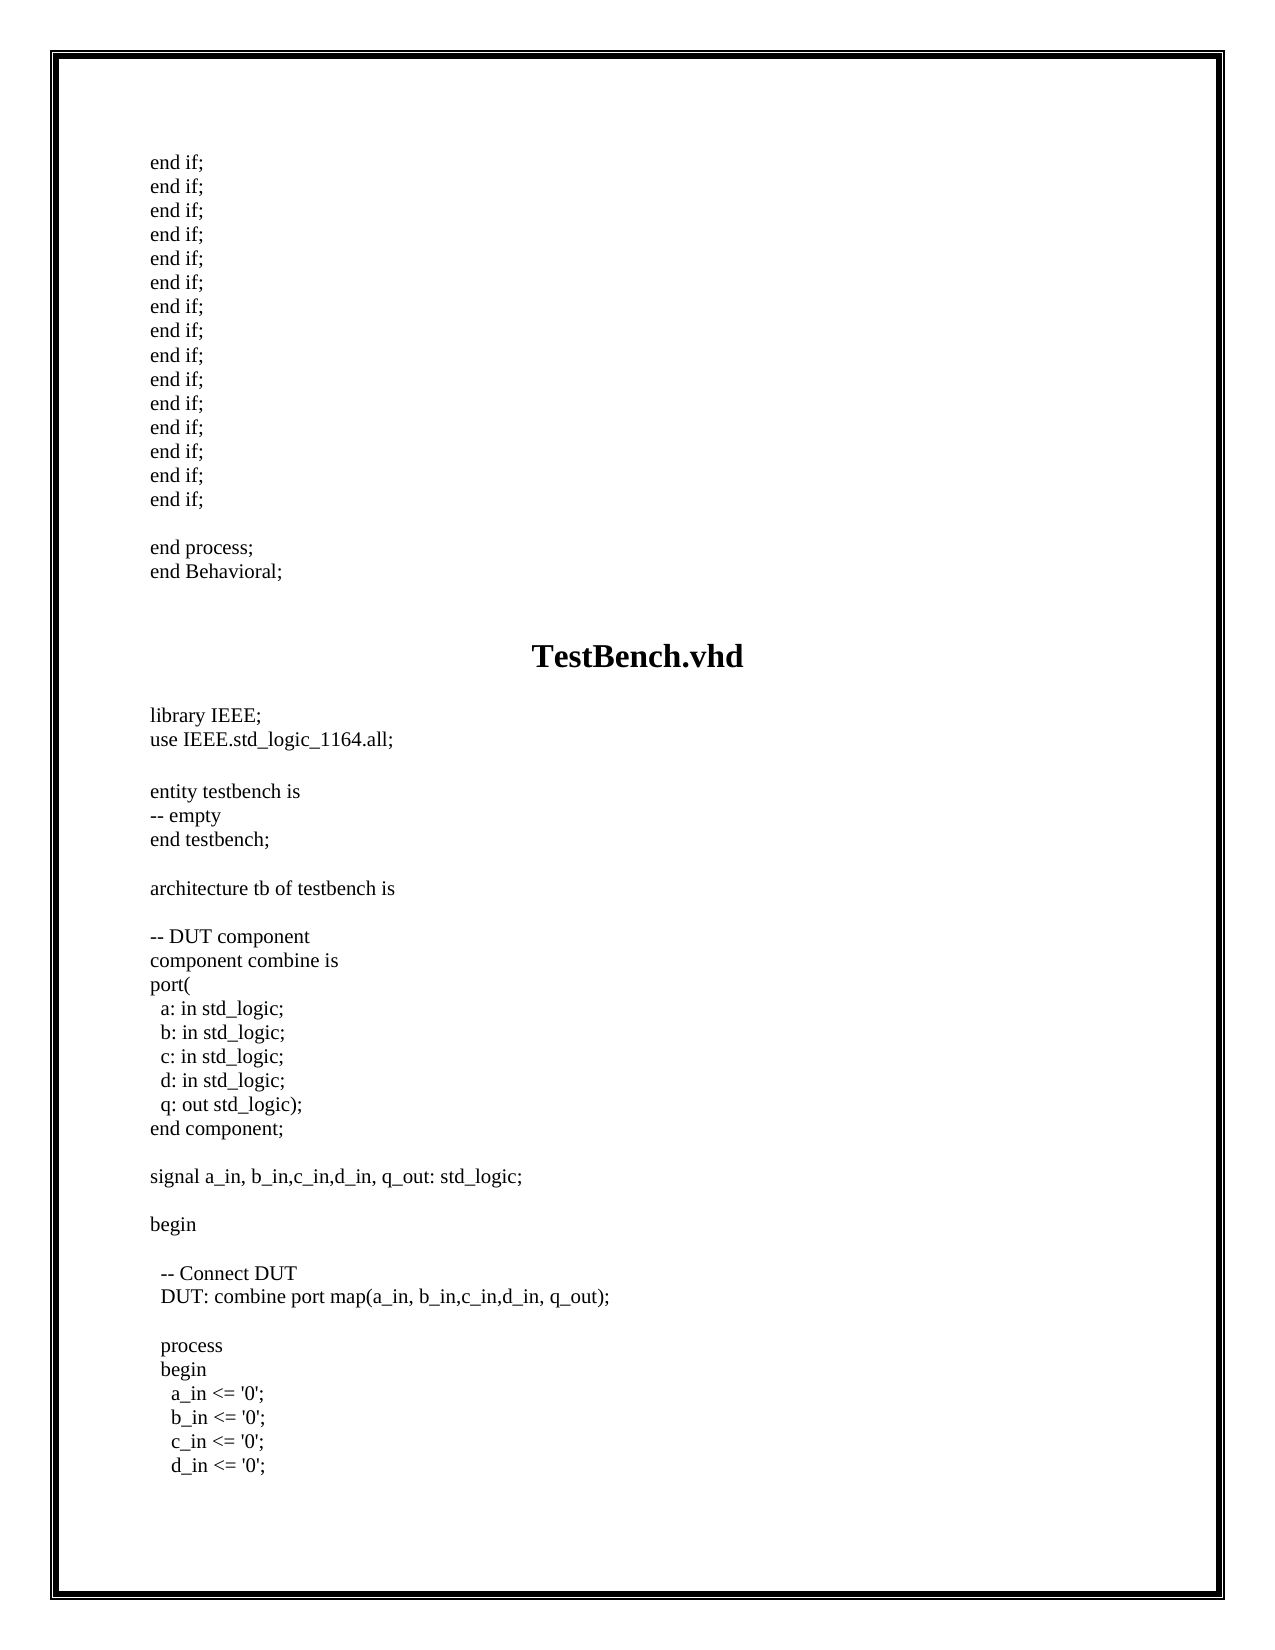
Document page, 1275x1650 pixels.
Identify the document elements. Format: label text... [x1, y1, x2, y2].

text end if; [150, 270, 1125, 294]
text end if; [150, 367, 1125, 391]
text a: in std_logic; [150, 996, 1125, 1020]
text end if; [150, 342, 1125, 367]
text end if; [150, 198, 1125, 222]
text end Behavioral; [150, 559, 1125, 583]
text begin [150, 1357, 1125, 1381]
text -- DUT component [150, 923, 1125, 948]
text TestBench.vhd [150, 636, 1125, 674]
text DUT: combine port map(a_in, b_in,c_in,d_in, q_out); [150, 1284, 1125, 1308]
text c_in <= '0'; [150, 1429, 1125, 1453]
text end if; [150, 174, 1125, 198]
text end process; [150, 535, 1125, 559]
text -- Connect DUT [150, 1260, 1125, 1284]
text q: out std_logic); [150, 1092, 1125, 1116]
text component combine is [150, 948, 1125, 972]
text -- empty [150, 803, 1125, 827]
text a_in <= '0'; [150, 1381, 1125, 1405]
text entity testbench is [150, 779, 1125, 803]
text library IEEE; [150, 703, 1125, 727]
text use IEEE.std_logic_1164.all; [150, 727, 1125, 751]
text end if; [150, 318, 1125, 342]
text process [150, 1333, 1125, 1357]
text c: in std_logic; [150, 1044, 1125, 1068]
text end if; [150, 222, 1125, 246]
text end if; [150, 463, 1125, 487]
text begin [150, 1212, 1125, 1236]
text architecture tb of testbench is [150, 875, 1125, 899]
text end if; [150, 246, 1125, 270]
text end if; [150, 487, 1125, 511]
text d: in std_logic; [150, 1068, 1125, 1092]
text signal a_in, b_in,c_in,d_in, q_out: std_logic; [150, 1164, 1125, 1188]
text end if; [150, 439, 1125, 463]
text port( [150, 972, 1125, 996]
text end if; [150, 415, 1125, 439]
text end component; [150, 1116, 1125, 1140]
text d_in <= '0'; [150, 1453, 1125, 1477]
text b: in std_logic; [150, 1020, 1125, 1044]
text end if; [150, 150, 1125, 174]
text end testbench; [150, 827, 1125, 851]
text end if; [150, 391, 1125, 415]
text b_in <= '0'; [150, 1405, 1125, 1429]
text end if; [150, 294, 1125, 318]
